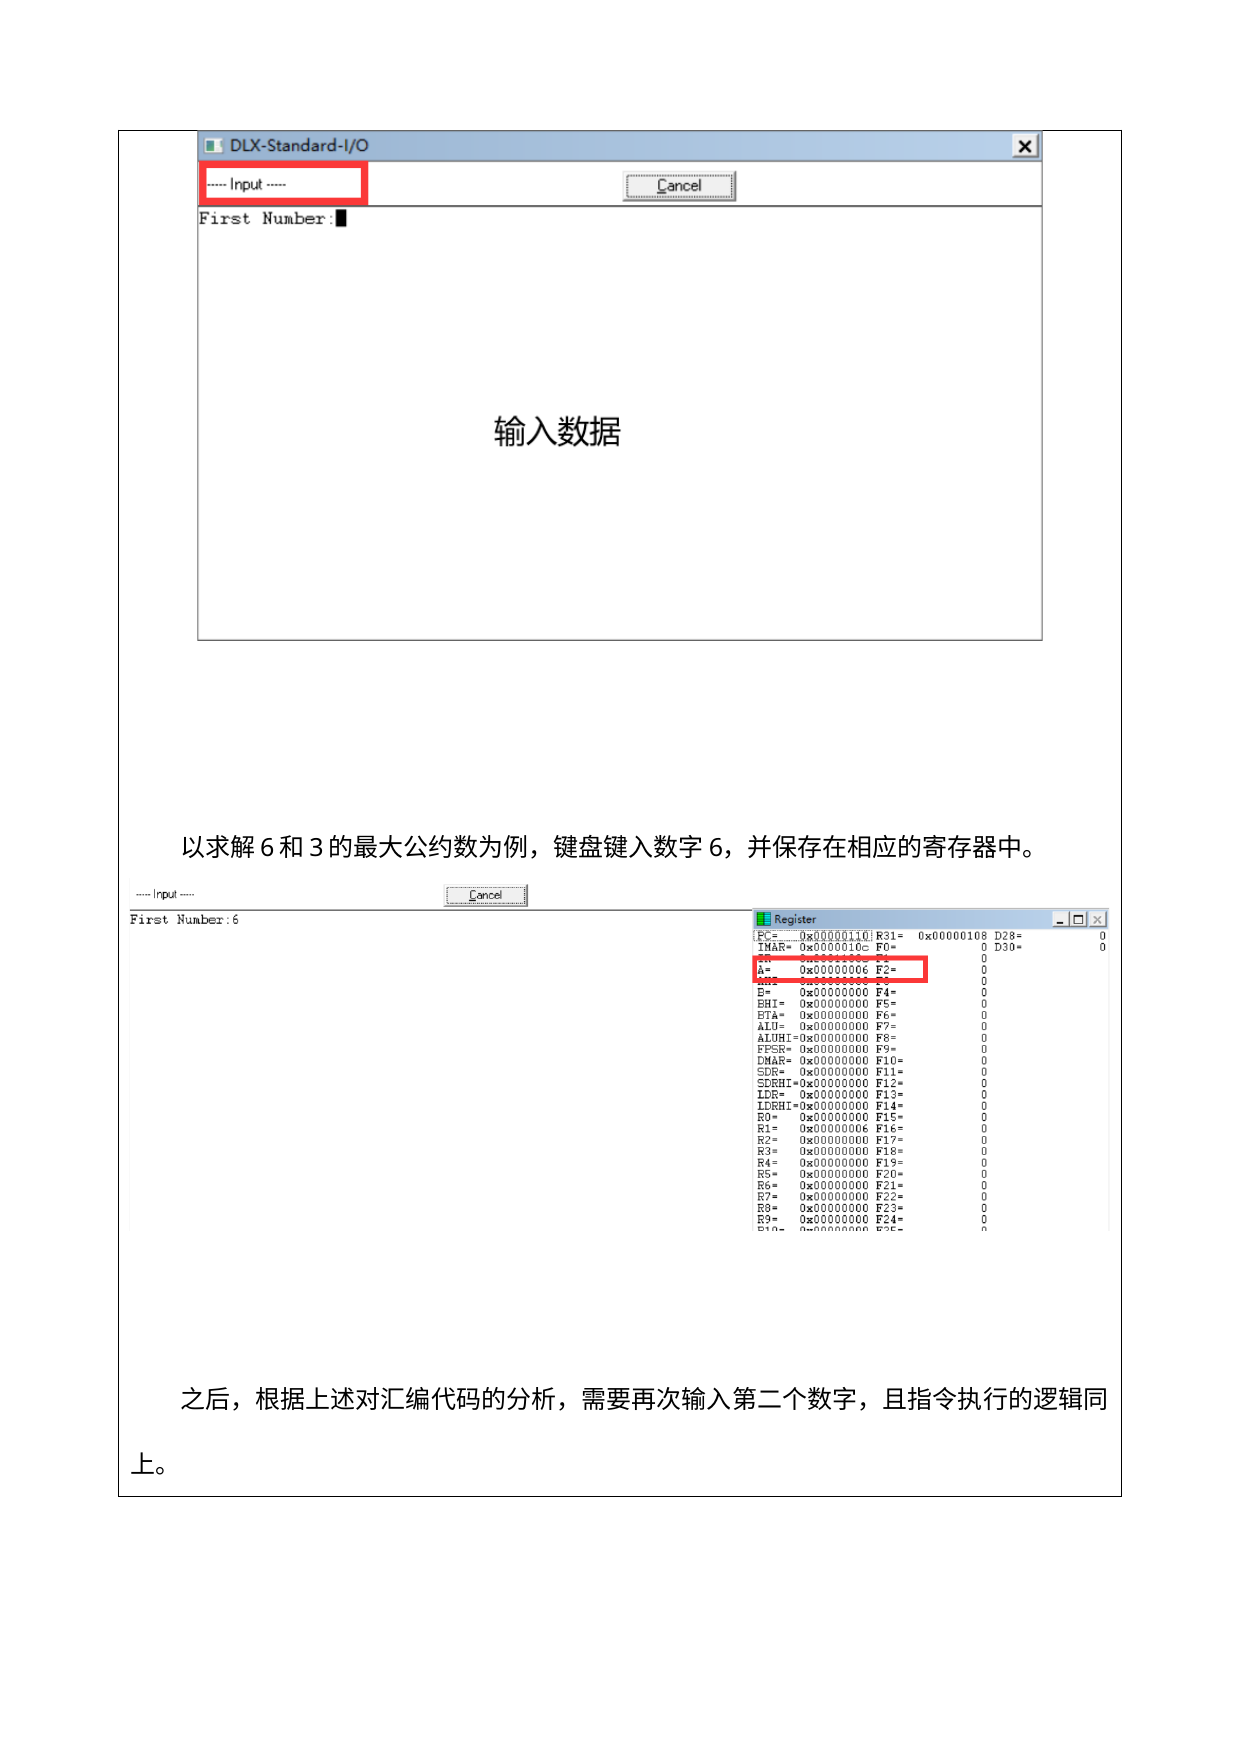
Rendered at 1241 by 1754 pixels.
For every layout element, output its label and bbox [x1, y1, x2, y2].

picture [197, 130, 1043, 641]
table_cell [119, 131, 1121, 1496]
picture [129, 878, 1110, 1231]
